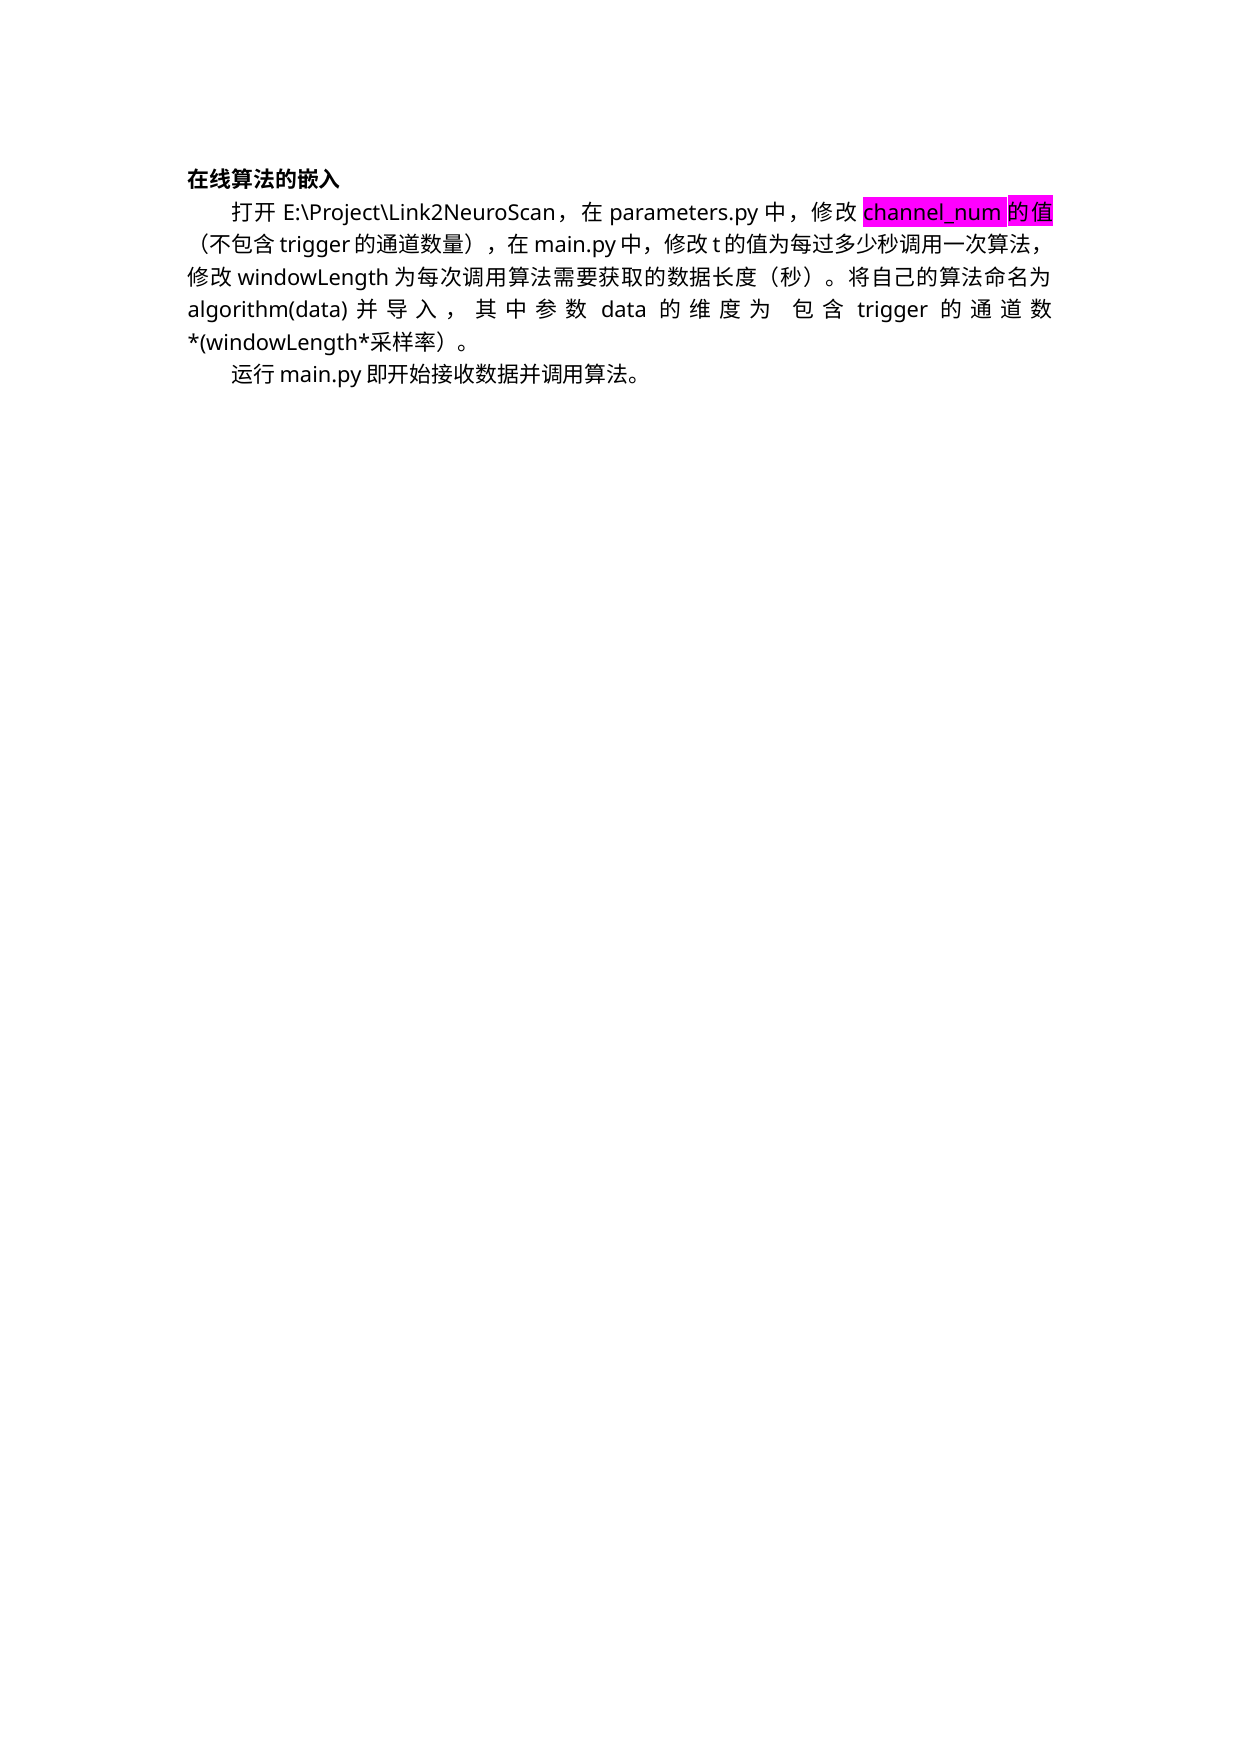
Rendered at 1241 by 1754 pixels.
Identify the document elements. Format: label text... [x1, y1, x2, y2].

text 在线算法的嵌入 [187, 162, 1053, 194]
text 运行main.py即开始接收数据并调用算法。 [187, 357, 1053, 389]
text 打开E:\Project\Link2NeuroScan，在parameters.py中，修改channel_num的值（不包含trigger的通道数量），在main.py中，修改t的值为每过多少秒调用一次算法，修改windowLength为每次调用算法需要获取的数据长度（秒）。将自己的算法命名为algorithm(data)并导入，其中参数data的维度为 包含trigger的通道数*(windowLength*采样率）。 [187, 194, 1053, 357]
